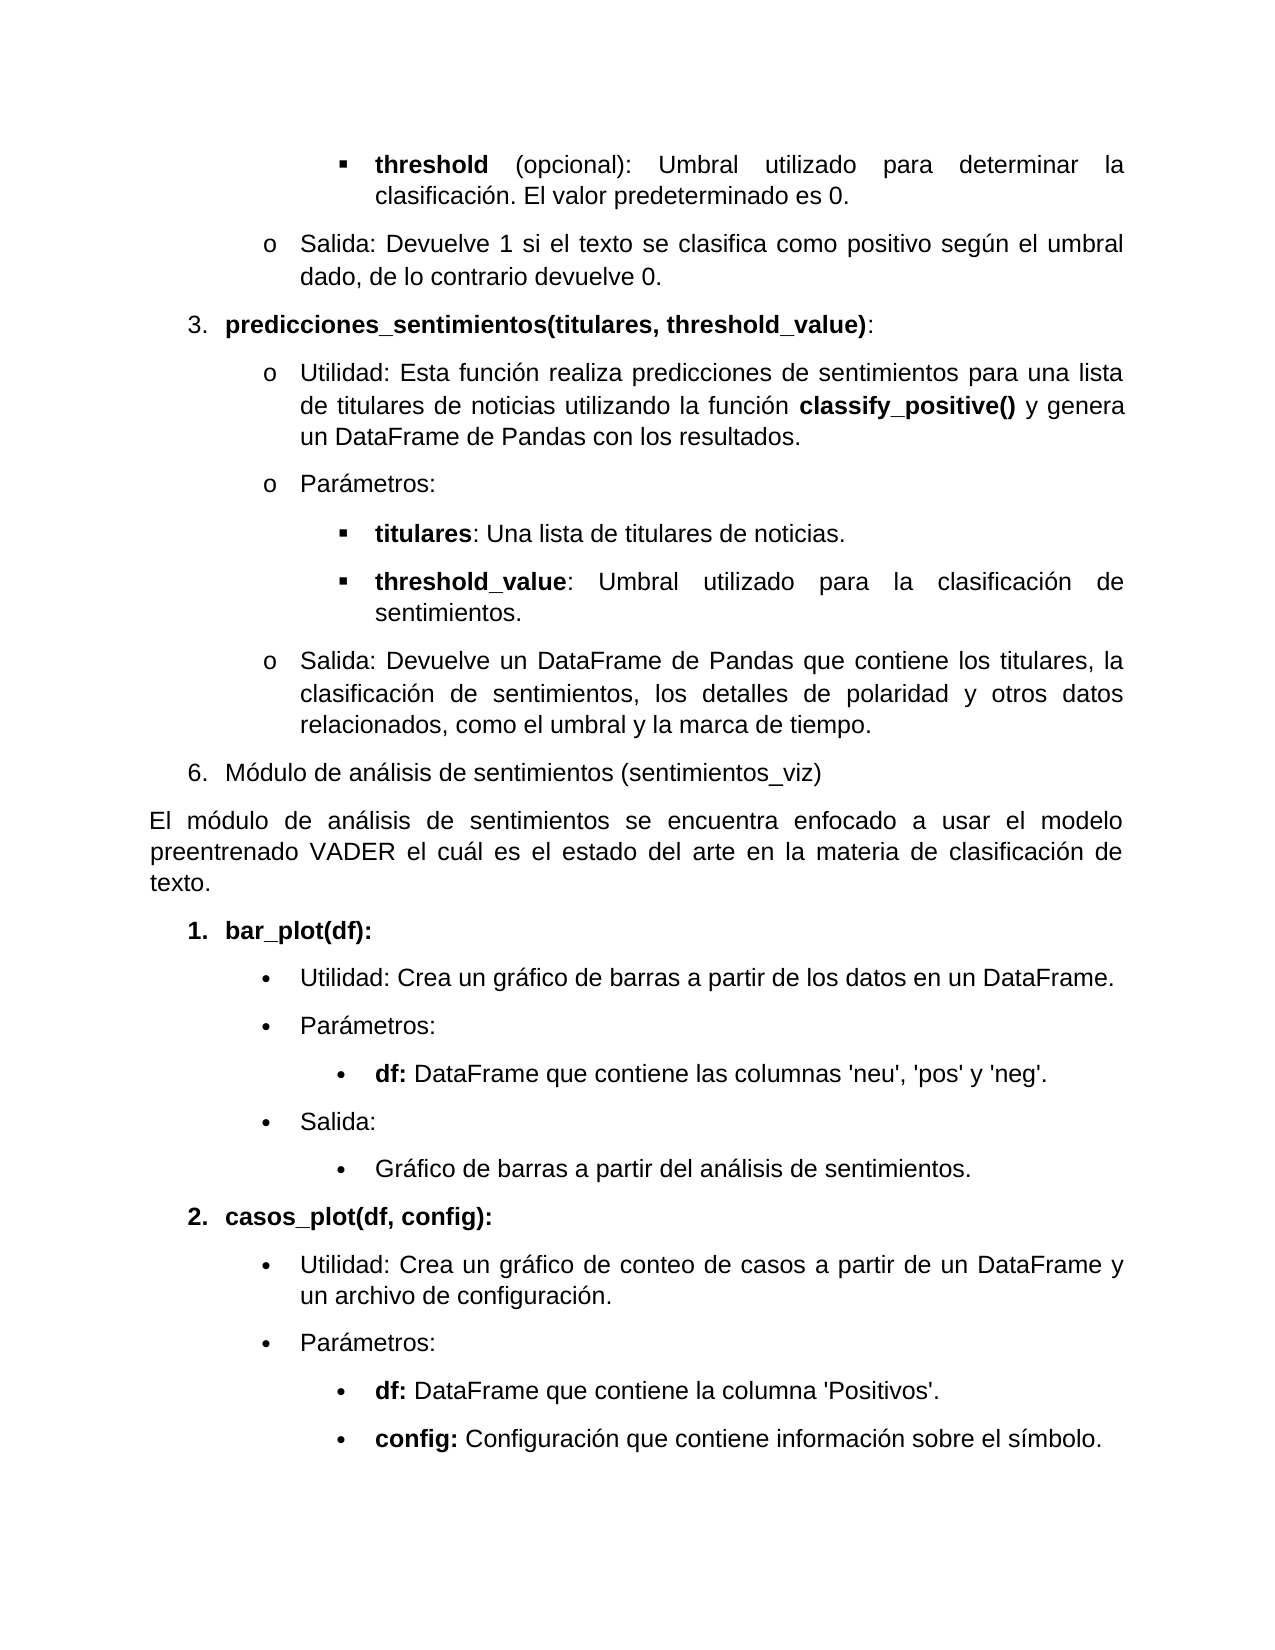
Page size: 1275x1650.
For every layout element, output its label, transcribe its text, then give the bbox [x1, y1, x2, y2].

list threshold (opcional): Umbral utilizado para determinar la clasificación. El valor predeterminado es 0. [337, 150, 1125, 210]
list predicciones_sentimientos(titulares, threshold_value): [187, 310, 1125, 338]
list casos_plot(df, config): [187, 1202, 1125, 1231]
list Salida: [262, 1106, 1125, 1135]
list titulares: Una lista de titulares de noticias. [337, 519, 1125, 548]
list Gráfico de barras a partir del análisis de sentimientos. [337, 1154, 1125, 1183]
list Utilidad: Esta función realiza predicciones de sentimientos para una lista de titulares de noticias utilizando la función classify_positive() y genera un DataFrame de Pandas con los resultados. [262, 357, 1125, 451]
list df: DataFrame que contiene la columna 'Positivos'. [337, 1376, 1125, 1405]
list bar_plot(df): [187, 916, 1125, 944]
list Utilidad: Crea un gráfico de conteo de casos a partir de un DataFrame y un archivo de configuración. [262, 1249, 1125, 1309]
list Salida: Devuelve 1 si el texto se clasifica como positivo según el umbral dado, de lo contrario devuelve 0. [262, 229, 1125, 291]
list threshold_value: Umbral utilizado para la clasificación de sentimientos. [337, 567, 1125, 627]
list Parámetros: [262, 1328, 1125, 1357]
list Parámetros: [262, 1011, 1125, 1040]
list df: DataFrame que contiene las columnas 'neu', 'pos' y 'neg'. [337, 1059, 1125, 1087]
list config: Configuración que contiene información sobre el símbolo. [337, 1424, 1125, 1452]
text El módulo de análisis de sentimientos se encuentra enfocado a usar el modelo preentrenado VADER el cuál es el estado del arte en la materia de clasificación de texto. [149, 806, 1125, 897]
list Salida: Devuelve un DataFrame de Pandas que contiene los titulares, la clasificación de sentimientos, los detalles de polaridad y otros datos relacionados, como el umbral y la marca de tiempo. [262, 646, 1125, 739]
list Utilidad: Crea un gráfico de barras a partir de los datos en un DataFrame. [262, 963, 1125, 992]
list Parámetros: [262, 469, 1125, 500]
list Módulo de análisis de sentimientos (sentimientos_viz) [187, 758, 1125, 787]
